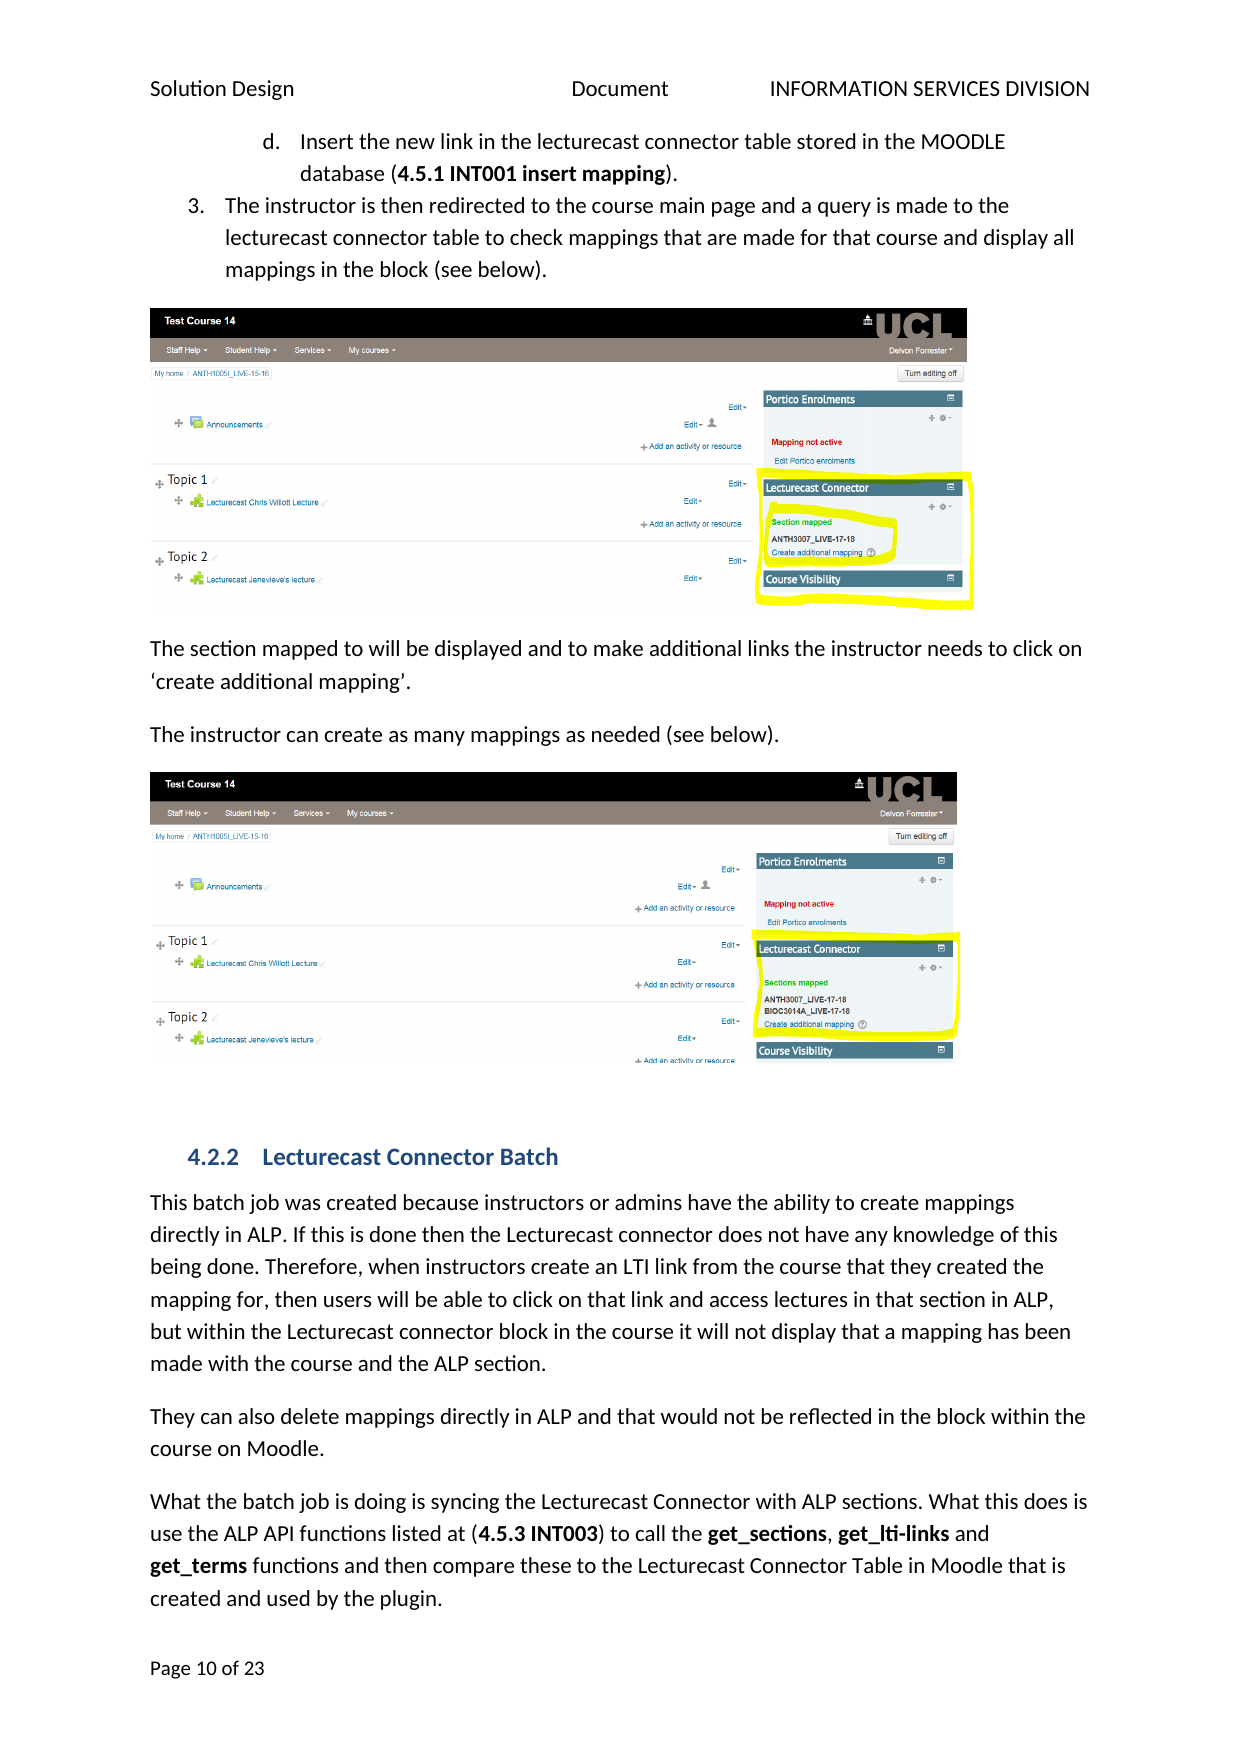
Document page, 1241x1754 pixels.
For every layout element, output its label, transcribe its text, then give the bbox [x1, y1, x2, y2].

text The section mapped to will be displayed and to make additional links the instructor needs to click on ‘create additional mapping’. [150, 634, 1090, 695]
list Insert the new link in the lecturecast connector table stored in the MOODLE database (4.5.1 INT001 insert mapping). [262, 127, 1090, 187]
picture [150, 308, 974, 610]
list The instructor is then redirected to the course main page and a query is made to the lecturecast connector table to check mappings that are made for that course and display all mappings in the block (see below). [187, 191, 1090, 283]
text What the batch job is doing is syncing the Lecturecast Connector with ALP sections. What this does is use the ALP API functions listed at (4.5.3 INT003) to call the get_sections, get_lti-links and get_terms functions and then compare these to the Lecturecast Connector Table in Moodle that is created and used by the plugin. [150, 1487, 1090, 1612]
text They can also delete mappings directly in ALP and that would not be reflected in the block within the course on Moodle. [150, 1402, 1090, 1462]
subtitle Lecturecast Connector Batch [187, 1141, 1090, 1171]
text This batch job was created because instructors or admins have the ability to create mappings directly in ALP. If this is done then the Lecturecast connector does not have any knowledge of this being done. Therefore, when instructors create an LTI link from the course that they created the mapping for, then users will be able to click on that link and access lectures in that section in ALP, but within the Lecturecast connector block in the course it will not display that a mapping has been made with the course and the ALP section. [150, 1188, 1090, 1377]
text The instructor can create as many mappings as needed (see below). [150, 720, 1090, 748]
picture [150, 772, 961, 1063]
